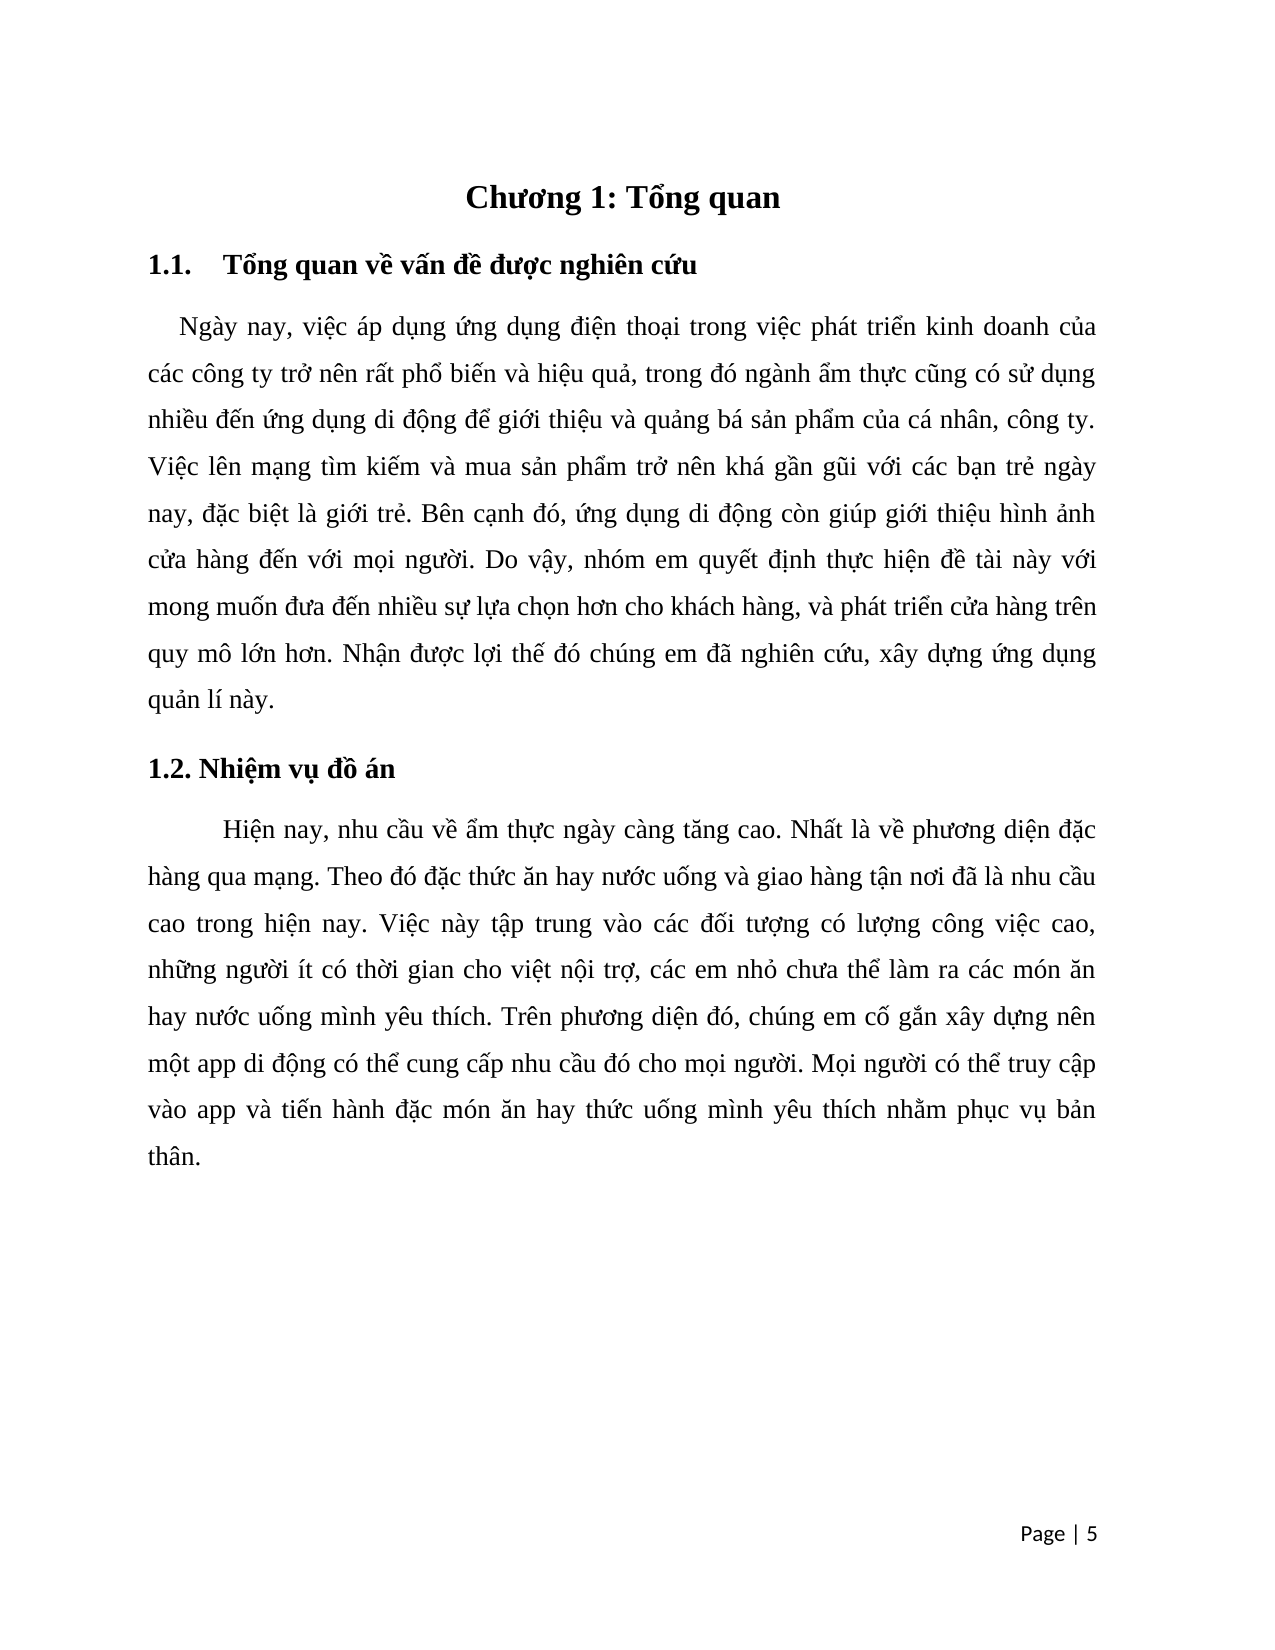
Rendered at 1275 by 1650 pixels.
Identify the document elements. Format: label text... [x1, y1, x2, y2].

subtitle Chương 1: Tổng quan [148, 177, 1098, 216]
subtitle Tổng quan về vấn đề được nghiên cứu [148, 247, 1098, 281]
subtitle 1.2. Nhiệm vụ đồ án [148, 751, 1098, 784]
list Ngày nay, việc áp dụng ứng dụng điện thoại trong việc phát triển kinh doanh của các công ty trở nên rất phổ biến và hiệu quả, trong đó ngành ẩm thực cũng có sử dụng nhiều đến ứng dụng di động để giới thiệu và quảng bá sản phẩm của cá nhân, công ty. Việc lên mạng tìm kiếm và mua sản phẩm trở nên khá gần gũi với các bạn trẻ ngày nay, đặc biệt là giới trẻ. Bên cạnh đó, ứng dụng di động còn giúp giới thiệu hình ảnh cửa hàng đến với mọi người. Do vậy, nhóm em quyết định thực hiện đề tài này với mong muốn đưa đến nhiều sự lựa chọn hơn cho khách hàng, và phát triển cửa hàng trên quy mô lớn hơn. Nhận được lợi thế đó chúng em đã nghiên cứu, xây dựng ứng dụng quản lí này. [148, 310, 1098, 714]
text Hiện nay, nhu cầu về ẩm thực ngày càng tăng cao. Nhất là về phương diện đặc hàng qua mạng. Theo đó đặc thức ăn hay nước uống và giao hàng tận nơi đã là nhu cầu cao trong hiện nay. Việc này tập trung vào các đối tượng có lượng công việc cao, những người ít có thời gian cho việt nội trợ, các em nhỏ chưa thể làm ra các món ăn hay nước uống mình yêu thích. Trên phương diện đó, chúng em cố gắn xây dựng nên một app di động có thể cung cấp nhu cầu đó cho mọi người. Mọi người có thể truy cập vào app và tiến hành đặc món ăn hay thức uống mình yêu thích nhằm phục vụ bản thân. [148, 814, 1098, 1171]
